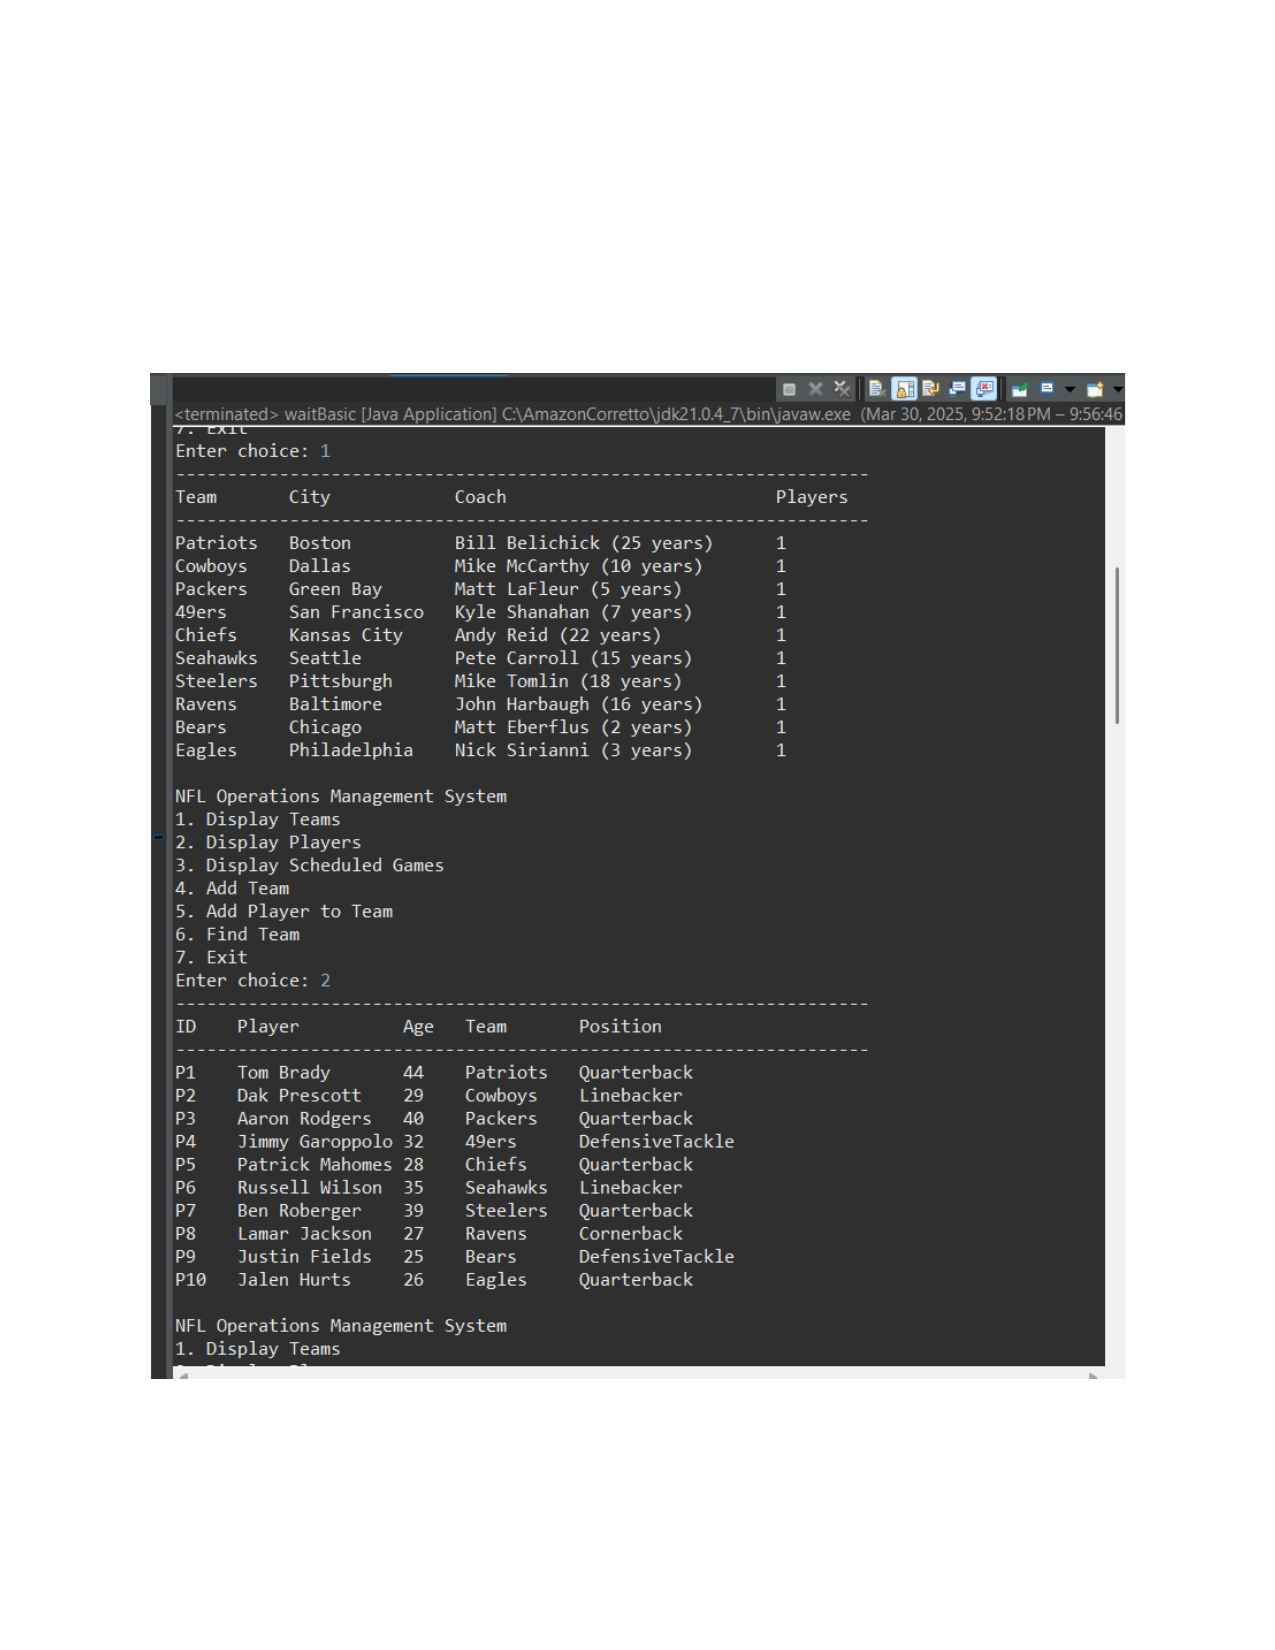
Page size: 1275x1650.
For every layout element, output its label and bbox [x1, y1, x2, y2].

picture [150, 373, 1125, 1379]
